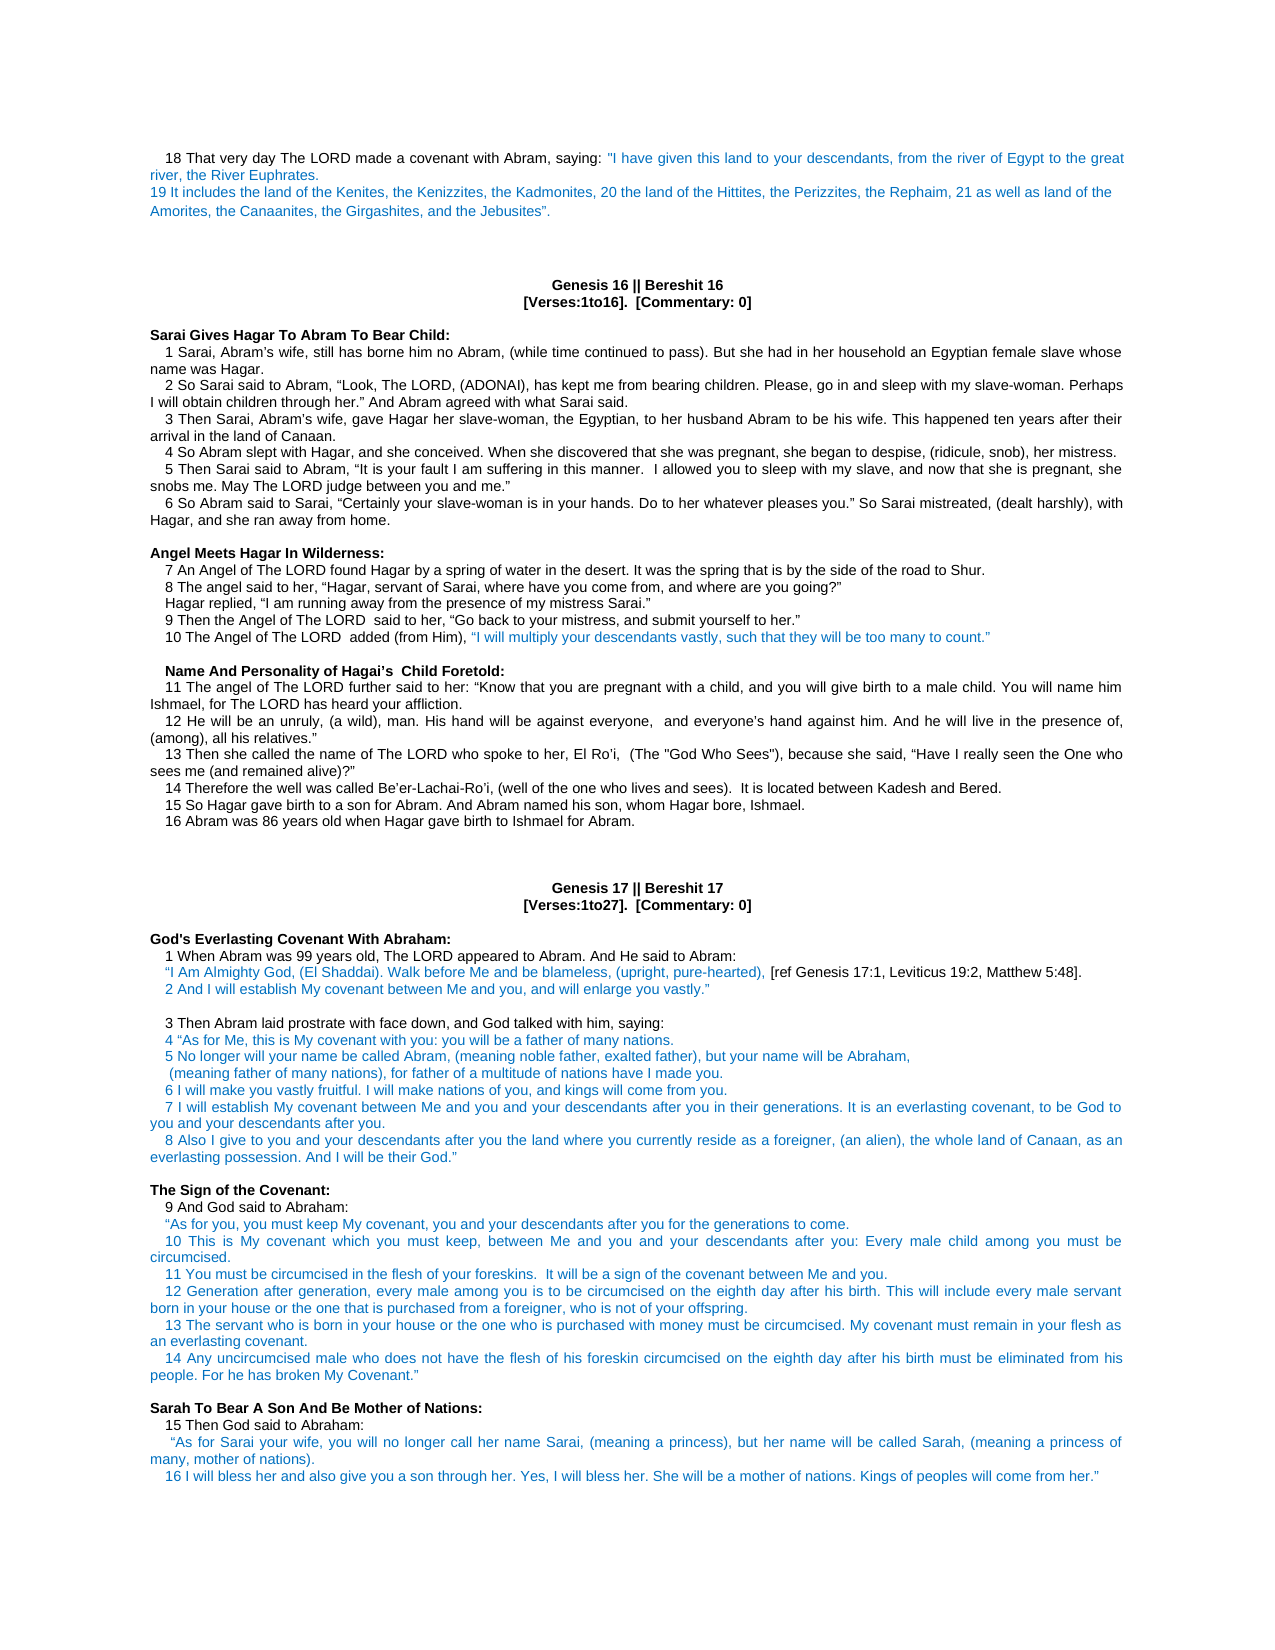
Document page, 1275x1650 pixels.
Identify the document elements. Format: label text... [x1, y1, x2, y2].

text God's Everlasting Covenant With Abraham: [150, 931, 1125, 947]
text 10 This is My covenant which you must keep, between Me and you and your descendants after you: Every male child among you must be circumcised. [150, 1232, 1125, 1266]
text 13 The servant who is born in your house or the one who is purchased with money must be circumcised. My covenant must remain in your flesh as an everlasting covenant. [150, 1316, 1125, 1350]
text 9 And God said to Abraham: [150, 1199, 1125, 1216]
text 11 You must be circumcised in the flesh of your foreskins. It will be a sign of the covenant between Me and you. [150, 1266, 1125, 1283]
text 4 “As for Me, this is My covenant with you: you will be a father of many nations. [150, 1031, 1125, 1048]
text Sarai Gives Hagar To Abram To Bear Child: [150, 327, 1125, 343]
text [Verses:1to16]. [Commentary: 0] [150, 293, 1125, 310]
text Angel Meets Hagar In Wilderness: [150, 545, 1125, 562]
text 2 So Sarai said to Abram, “Look, The LORD, (ADONAI), has kept me from bearing children. Please, go in and sleep with my slave-woman. Perhaps I will obtain children through her.” And Abram agreed with what Sarai said. [150, 377, 1125, 411]
text Genesis 17 || Bereshit 17 [150, 880, 1125, 897]
text 2 And I will establish My covenant between Me and you, and will enlarge you vastly.” [150, 981, 1125, 998]
text 11 The angel of The LORD further said to her: “Know that you are pregnant with a child, and you will give birth to a male child. You will name him Ishmael, for The LORD has heard your affliction. [150, 679, 1125, 712]
text 1 Sarai, Abram’s wife, still has borne him no Abram, (while time continued to pass). But she had in her household an Egyptian female slave whose name was Hagar. [150, 343, 1125, 377]
text 14 Therefore the well was called Be’er-Lachai-Ro’i, (well of the one who lives and sees). It is located between Kadesh and Bered. [150, 779, 1125, 796]
text 19 It includes the land of the Kenites, the Kenizzites, the Kadmonites, 20 the land of the Hittites, the Perizzites, the Rephaim, 21 as well as land of the Amorites, the Canaanites, the Girgashites, and the Jebusites”. [150, 183, 1125, 219]
text Hagar replied, “I am running away from the presence of my mistress Sarai.” [150, 595, 1125, 612]
text Name And Personality of Hagai’s Child Foretold: [150, 662, 1125, 679]
text “I Am Almighty God, (El Shaddai). Walk before Me and be blameless, (upright, pure-hearted), [ref Genesis 17:1, Leviticus 19:2, Matthew 5:48]. [150, 964, 1125, 981]
text 14 Any uncircumcised male who does not have the flesh of his foreskin circumcised on the eighth day after his birth must be eliminated from his people. For he has broken My Covenant.” [150, 1350, 1125, 1383]
text 7 I will establish My covenant between Me and you and your descendants after you in their generations. It is an everlasting covenant, to be God to you and your descendants after you. [150, 1098, 1125, 1132]
text 8 The angel said to her, “Hagar, servant of Sarai, where have you come from, and where are you going?” [150, 578, 1125, 595]
text 5 No longer will your name be called Abram, (meaning noble father, exalted father), but your name will be Abraham, [150, 1048, 1125, 1065]
text 3 Then Sarai, Abram’s wife, gave Hagar her slave-woman, the Egyptian, to her husband Abram to be his wife. This happened ten years after their arrival in the land of Canaan. [150, 411, 1125, 444]
text 7 An Angel of The LORD found Hagar by a spring of water in the desert. It was the spring that is by the side of the road to Shur. [150, 562, 1125, 578]
text 15 So Hagar gave birth to a son for Abram. And Abram named his son, whom Hagar bore, Ishmael. [150, 796, 1125, 813]
text 6 I will make you vastly fruitful. I will make nations of you, and kings will come from you. [150, 1081, 1125, 1098]
text 18 That very day The LORD made a covenant with Abram, saying: "I have given this land to your descendants, from the river of Egypt to the great river, the River Euphrates. [150, 150, 1125, 183]
text 3 Then Abram laid prostrate with face down, and God talked with him, saying: [150, 1014, 1125, 1031]
text 9 Then the Angel of The LORD said to her, “Go back to your mistress, and submit yourself to her.” [150, 612, 1125, 629]
text 12 He will be an unruly, (a wild), man. His hand will be against everyone, and everyone’s hand against him. And he will live in the presence of, (among), all his relatives.” [150, 712, 1125, 746]
text 15 Then God said to Abraham: [150, 1417, 1125, 1434]
text “As for Sarai your wife, you will no longer call her name Sarai, (meaning a princess), but her name will be called Sarah, (meaning a princess of many, mother of nations). [150, 1434, 1125, 1467]
text 16 Abram was 86 years old when Hagar gave birth to Ishmael for Abram. [150, 813, 1125, 830]
text 5 Then Sarai said to Abram, “It is your fault I am suffering in this manner. I allowed you to sleep with my slave, and now that she is pregnant, she snobs me. May The LORD judge between you and me.” [150, 461, 1125, 494]
text Sarah To Bear A Son And Be Mother of Nations: [150, 1400, 1125, 1417]
text 10 The Angel of The LORD added (from Him), “I will multiply your descendants vastly, such that they will be too many to count.” [150, 629, 1125, 645]
text 6 So Abram said to Sarai, “Certainly your slave-woman is in your hands. Do to her whatever pleases you.” So Sarai mistreated, (dealt harshly), with Hagar, and she ran away from home. [150, 494, 1125, 528]
text 13 Then she called the name of The LORD who spoke to her, El Ro’i, (The "God Who Sees"), because she said, “Have I really seen the One who sees me (and remained alive)?” [150, 746, 1125, 779]
text “As for you, you must keep My covenant, you and your descendants after you for the generations to come. [150, 1216, 1125, 1232]
text Genesis 16 || Bereshit 16 [150, 276, 1125, 293]
text 1 When Abram was 99 years old, The LORD appeared to Abram. And He said to Abram: [150, 947, 1125, 964]
text [Verses:1to27]. [Commentary: 0] [150, 897, 1125, 914]
text (meaning father of many nations), for father of a multitude of nations have I made you. [150, 1065, 1125, 1081]
text 16 I will bless her and also give you a son through her. Yes, I will bless her. She will be a mother of nations. Kings of peoples will come from her.” [150, 1467, 1125, 1484]
text 8 Also I give to you and your descendants after you the land where you currently reside as a foreigner, (an alien), the whole land of Canaan, as an everlasting possession. And I will be their God.” [150, 1132, 1125, 1165]
text The Sign of the Covenant: [150, 1182, 1125, 1199]
text 4 So Abram slept with Hagar, and she conceived. When she discovered that she was pregnant, she began to despise, (ridicule, snob), her mistress. [150, 444, 1125, 461]
text 12 Generation after generation, every male among you is to be circumcised on the eighth day after his birth. This will include every male servant born in your house or the one that is purchased from a foreigner, who is not of your offspring. [150, 1283, 1125, 1316]
